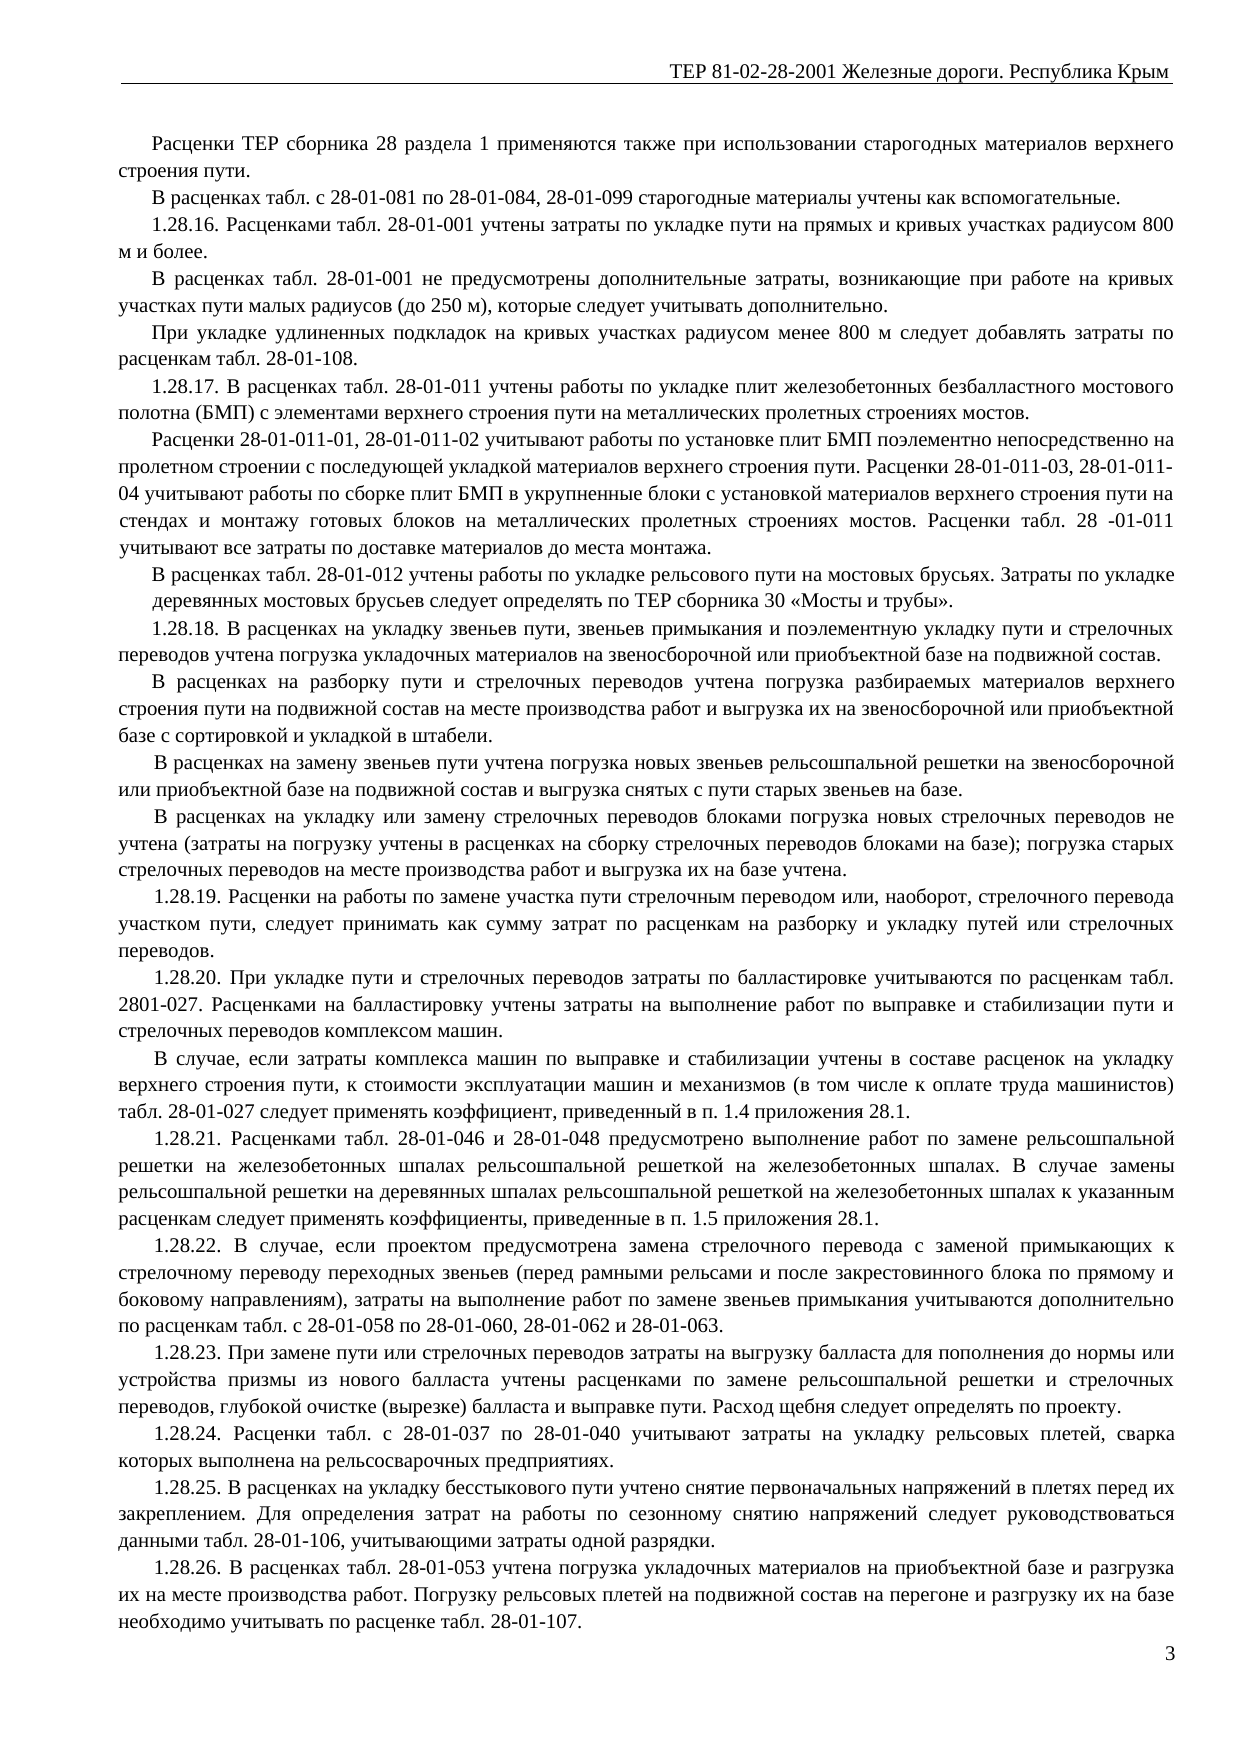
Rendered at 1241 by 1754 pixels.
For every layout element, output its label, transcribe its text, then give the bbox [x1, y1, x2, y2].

text Расценки 28-01-011-01, 28-01-011-02 учитывают работы по установке плит БМП поэлементно непосредственно на пролетном строении с последующей укладкой материалов верхнего строения пути. Расценки 28-01-011-03, 28-01-011- [118, 427, 1176, 478]
text 1.28.18. В расценках на укладку звеньев пути, звеньев примыкания и поэлементную укладку пути и стрелочных переводов учтена погрузка укладочных материалов на звеносборочной или приобъектной базе на подвижной состав. [118, 616, 1176, 666]
text В расценках табл. 28-01-012 учтены работы по укладке рельсового пути на мостовых брусьях. Затраты по укладке деревянных мостовых брусьев следует определять по ТЕР сборника 30 «Мосты и трубы». [151, 562, 1176, 612]
text В расценках на замену звеньев пути учтена погрузка новых звеньев рельсошпальной решетки на звеносборочной или приобъектной базе на подвижной состав и выгрузка снятых с пути старых звеньев на базе. [118, 750, 1176, 801]
text В расценках табл. 28-01-001 не предусмотрены дополнительные затраты, возникающие при работе на кривых участках пути малых радиусов (до 250 м), которые следует учитывать дополнительно. [118, 266, 1176, 317]
text Расценки ТЕР сборника 28 раздела 1 применяются также при использовании старогодных материалов верхнего строения пути. [118, 131, 1176, 182]
text 1.28.20. При укладке пути и стрелочных переводов затраты по балластировке учитываются по расценкам табл. 2801-027. Расценками на балластировку учтены затраты на выполнение работ по выправке и стабилизации пути и стрелочных переводов комплексом машин. [118, 965, 1176, 1042]
text 1.28.19. Расценки на работы по замене участка пути стрелочным переводом или, наоборот, стрелочного перевода участком пути, следует принимать как сумму затрат по расценкам на разборку и укладку путей или стрелочных переводов. [118, 884, 1176, 962]
text 1.28.17. В расценках табл. 28-01-011 учтены работы по укладке плит железобетонных безбалластного мостового полотна (БМП) с элементами верхнего строения пути на металлических пролетных строениях мостов. [118, 373, 1176, 424]
text 1.28.24. Расценки табл. с 28-01-037 по 28-01-040 учитывают затраты на укладку рельсовых плетей, сварка которых выполнена на рельсосварочных предприятиях. [118, 1421, 1176, 1472]
text В расценках на разборку пути и стрелочных переводов учтена погрузка разбираемых материалов верхнего строения пути на подвижной состав на месте производства работ и выгрузка их на звеносборочной или приобъектной базе с сортировкой и укладкой в штабели. [118, 669, 1176, 747]
text 1.28.22. В случае, если проектом предусмотрена замена стрелочного перевода с заменой примыкающих к стрелочному переводу переходных звеньев (перед рамными рельсами и после закрестовинного блока по прямому и боковому направлениям), затраты на выполнение работ по замене звеньев примыкания учитываются дополнительно по расценкам табл. с 28-01-058 по 28-01-060, 28-01-062 и 28-01-063. [118, 1233, 1176, 1337]
text В расценках табл. с 28-01-081 по 28-01-084, 28-01-099 старогодные материалы учтены как вспомогательные. [151, 185, 1176, 209]
text 1.28.25. В расценках на укладку бесстыкового пути учтено снятие первоначальных напряжений в плетях перед их закреплением. Для определения затрат на работы по сезонному снятию напряжений следует руководствоваться данными табл. 28-01-106, учитывающими затраты одной разрядки. [118, 1475, 1176, 1552]
text 1.28.26. В расценках табл. 28-01-053 учтена погрузка укладочных материалов на приобъектной базе и разгрузка их на месте производства работ. Погрузку рельсовых плетей на подвижной состав на перегоне и разгрузку их на базе необходимо учитывать по расценке табл. 28-01-107. [118, 1555, 1176, 1633]
text В случае, если затраты комплекса машин по выправке и стабилизации учтены в составе расценок на укладку верхнего строения пути, к стоимости эксплуатации машин и механизмов (в том числе к оплате труда машинистов) табл. 28-01-027 следует применять коэффициент, приведенный в п. 1.4 приложения 28.1. [118, 1045, 1176, 1123]
text При укладке удлиненных подкладок на кривых участках радиусом менее 800 м следует добавлять затраты по расценкам табл. 28-01-108. [118, 320, 1176, 370]
text 04 учитывают работы по сборке плит БМП в укрупненные блоки с установкой материалов верхнего строения пути на стендах и монтажу готовых блоков на металлических пролетных строениях мостов. Расценки табл. 28 -01-011 учитывают все затраты по доставке материалов до места монтажа. [118, 481, 1176, 559]
text 1.28.16. Расценками табл. 28-01-001 учтены затраты по укладке пути на прямых и кривых участках радиусом 800 м и более. [118, 212, 1176, 263]
text В расценках на укладку или замену стрелочных переводов блоками погрузка новых стрелочных переводов не учтена (затраты на погрузку учтены в расценках на сборку стрелочных переводов блоками на базе); погрузка старых стрелочных переводов на месте производства работ и выгрузка их на базе учтена. [118, 804, 1176, 881]
text 1.28.23. При замене пути или стрелочных переводов затраты на выгрузку балласта для пополнения до нормы или устройства призмы из нового балласта учтены расценками по замене рельсошпальной решетки и стрелочных переводов, глубокой очистке (вырезке) балласта и выправке пути. Расход щебня следует определять по проекту. [118, 1340, 1176, 1418]
text 1.28.21. Расценками табл. 28-01-046 и 28-01-048 предусмотрено выполнение работ по замене рельсошпальной решетки на железобетонных шпалах рельсошпальной решеткой на железобетонных шпалах. В случае замены рельсошпальной решетки на деревянных шпалах рельсошпальной решеткой на железобетонных шпалах к указанным расценкам следует применять коэффициенты, приведенные в п. 1.5 приложения 28.1. [118, 1126, 1176, 1230]
